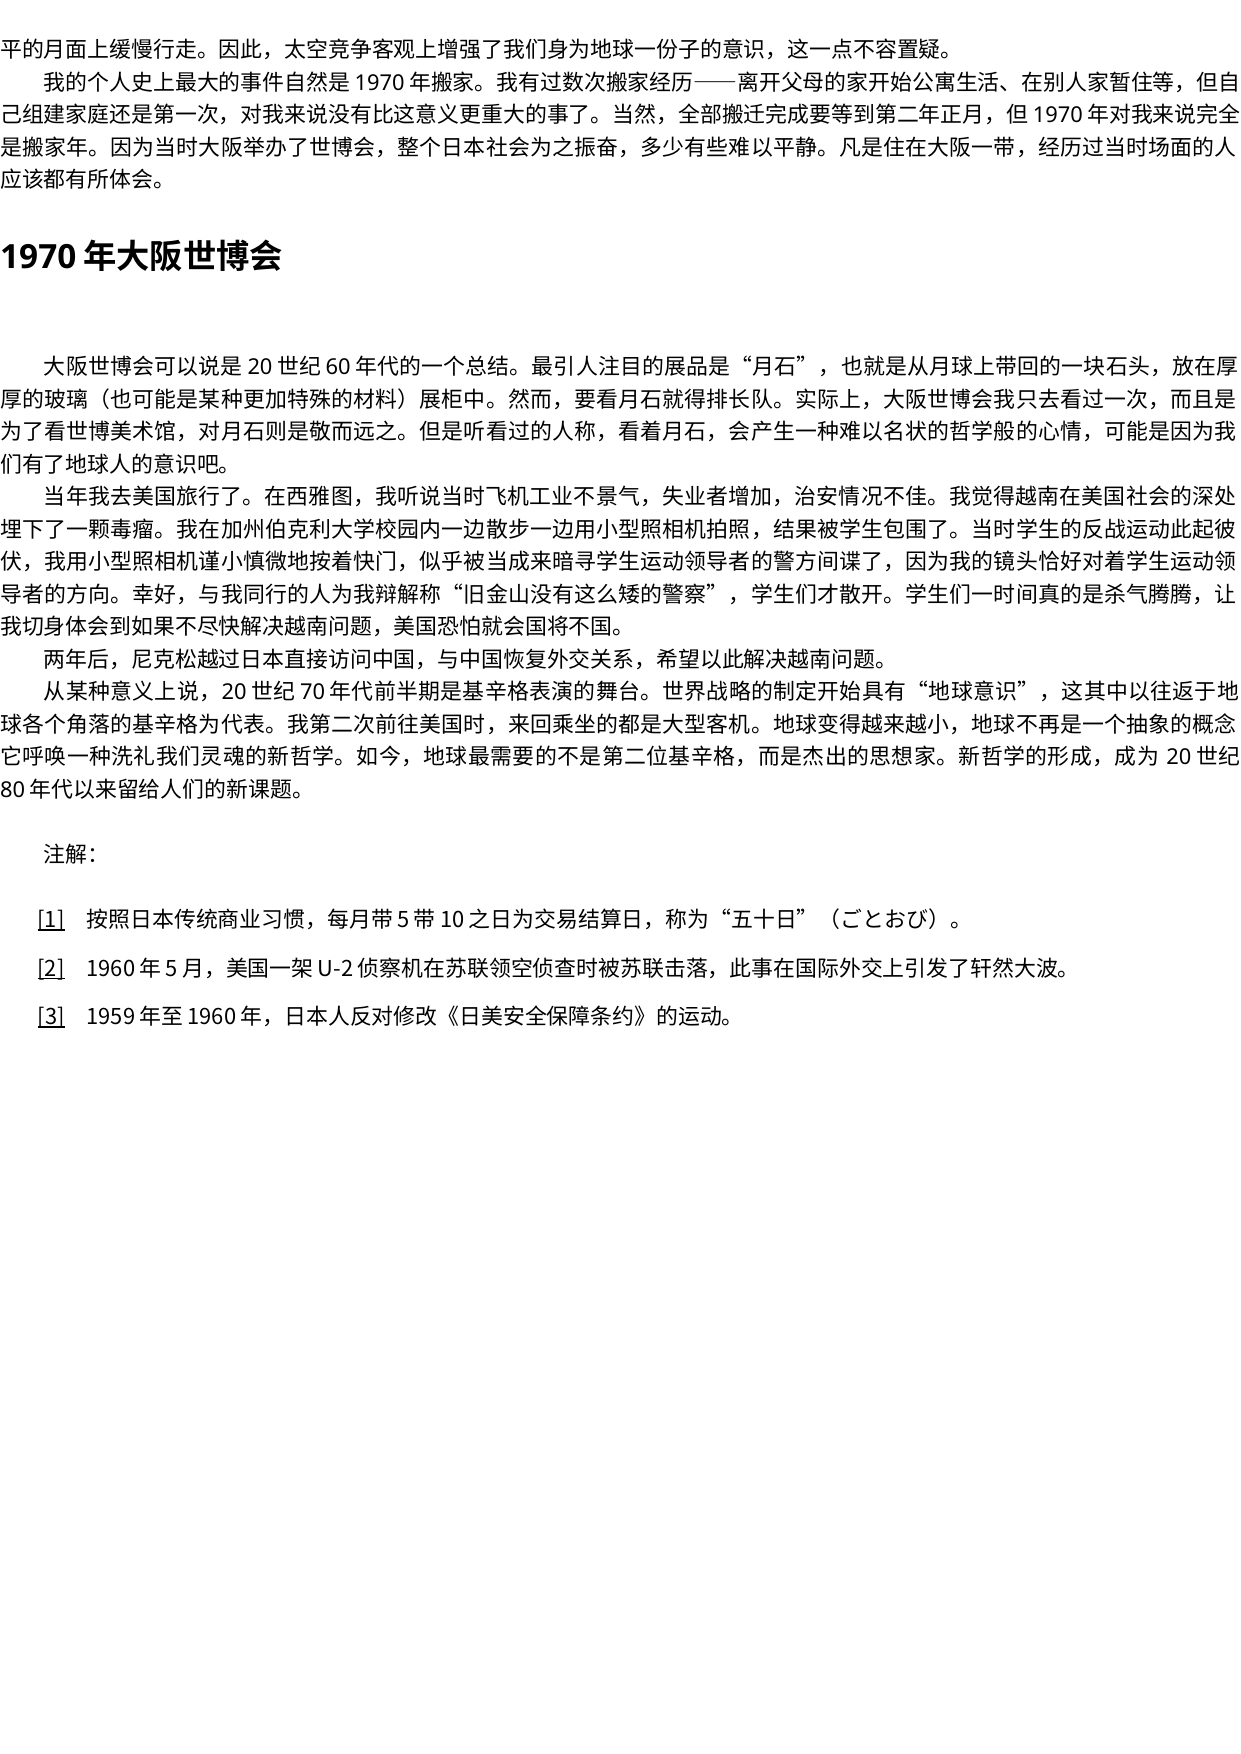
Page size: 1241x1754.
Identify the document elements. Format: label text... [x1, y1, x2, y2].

text [2] 1960年5月，美国一架U-2侦察机在苏联领空侦查时被苏联击落，此事在国际外交上引发了轩然大波。 [0, 950, 1240, 983]
text 大阪世博会可以说是20世纪60年代的一个总结。最引人注目的展品是“月石”，也就是从月球上带回的一块石头，放在厚厚的玻璃（也可能是某种更加特殊的材料）展柜中。然而，要看月石就得排长队。实际上，大阪世博会我只去看过一次，而且是为了看世博美术馆，对月石则是敬而远之。但是听看过的人称，看着月石，会产生一种难以名状的哲学般的心情，可能是因为我们有了地球人的意识吧。 [0, 349, 1240, 479]
text 当年我去美国旅行了。在西雅图，我听说当时飞机工业不景气，失业者增加，治安情况不佳。我觉得越南在美国社会的深处埋下了一颗毒瘤。我在加州伯克利大学校园内一边散步一边用小型照相机拍照，结果被学生包围了。当时学生的反战运动此起彼伏，我用小型照相机谨小慎微地按着快门，似乎被当成来暗寻学生运动领导者的警方间谍了，因为我的镜头恰好对着学生运动领导者的方向。幸好，与我同行的人为我辩解称“旧金山没有这么矮的警察”，学生们才散开。学生们一时间真的是杀气腾腾，让我切身体会到如果不尽快解决越南问题，美国恐怕就会国将不国。 [0, 479, 1240, 641]
text 两年后，尼克松越过日本直接访问中国，与中国恢复外交关系，希望以此解决越南问题。 [0, 641, 1240, 674]
text 注解： [0, 836, 1240, 869]
text 从某种意义上说，20世纪70年代前半期是基辛格表演的舞台。世界战略的制定开始具有“地球意识”，这其中以往返于地球各个角落的基辛格为代表。我第二次前往美国时，来回乘坐的都是大型客机。地球变得越来越小，地球不再是一个抽象的概念，它呼唤一种洗礼我们灵魂的新哲学。如今，地球最需要的不是第二位基辛格，而是杰出的思想家。新哲学的形成，成为20世纪80年代以来留给人们的新课题。 [0, 674, 1240, 804]
text 我的个人史上最大的事件自然是1970年搬家。我有过数次搬家经历——离开父母的家开始公寓生活、在别人家暂住等，但自己组建家庭还是第一次，对我来说没有比这意义更重大的事了。当然，全部搬迁完成要等到第二年正月，但1970年对我来说完全是搬家年。因为当时大阪举办了世博会，整个日本社会为之振奋，多少有些难以平静。凡是住在大阪一带，经历过当时场面的人，应该都有所体会。 [0, 64, 1240, 194]
subtitle 1970年大阪世博会 [0, 222, 1240, 287]
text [0, 32, 1240, 64]
text [1] 按照日本传统商业习惯，每月带5带10之日为交易结算日，称为“五十日”（ごとおび）。 [0, 901, 1240, 934]
text [3] 1959年至1960年，日本人反对修改《日美安全保障条约》的运动。 [0, 999, 1240, 1031]
